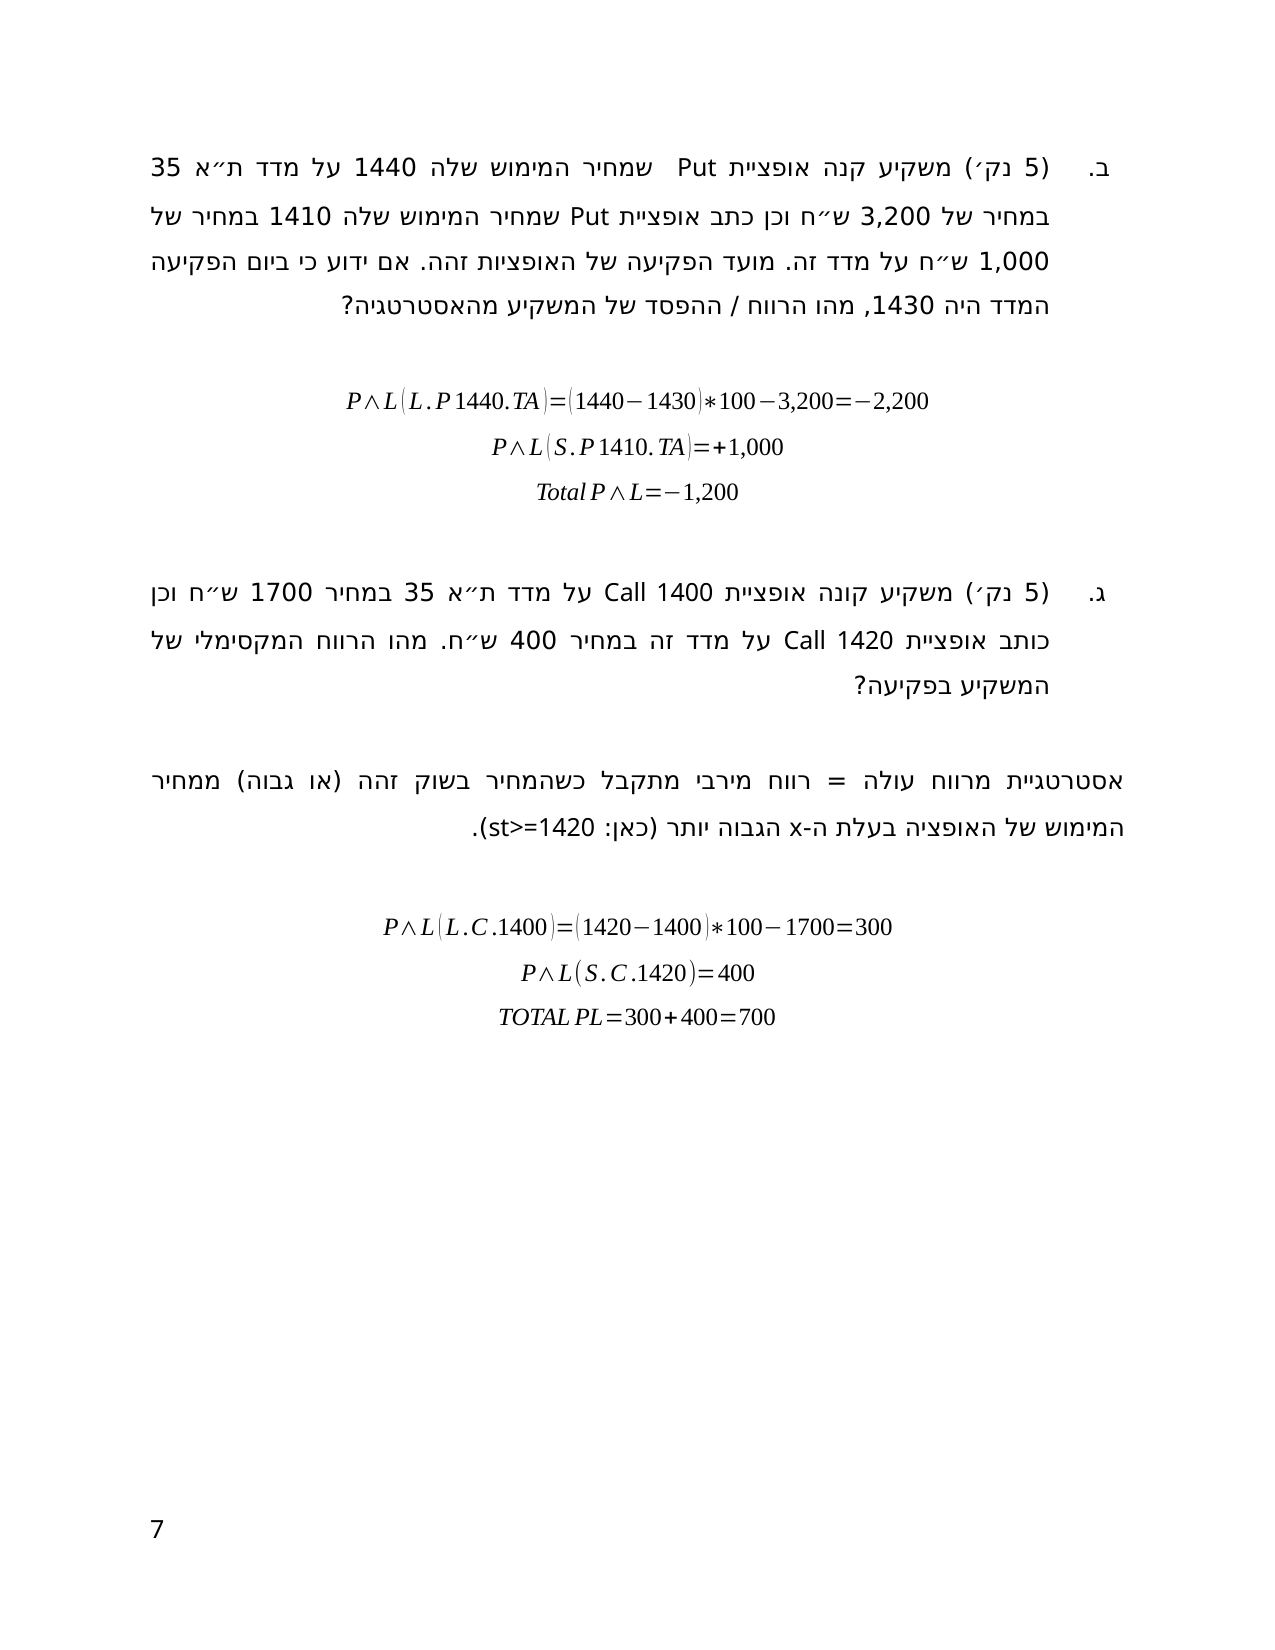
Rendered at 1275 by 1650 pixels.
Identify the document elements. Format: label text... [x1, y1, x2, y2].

list (5 נק׳) משקיע קונה אופציית Call 1400 על מדד ת״א 35 במחיר 1700 ש״ח וכן כותב אופציית Call 1420 על מדד זה במחיר 400 ש״ח. מהו הרווח המקסימלי של המשקיע בפקיעה? [150, 574, 1087, 701]
list (5 נק׳) משקיע קנה אופציית Put שמחיר המימוש שלה 1440 על מדד ת״א 35 במחיר של 3,200 ש״ח וכן כתב אופציית Put שמחיר המימוש שלה 1410 במחיר של 1,000 ש״ח על מדד זה. מועד הפקיעה של האופציות זהה. אם ידוע כי ביום הפקיעה המדד היה 1430, מהו הרווח / ההפסד של המשקיע מהאסטרטגיה? [150, 150, 1087, 320]
text אסטרטגיית מרווח עולה = רווח מירבי מתקבל כשהמחיר בשוק זהה (או גבוה) ממחיר המימוש של האופציה בעלת ה-x הגבוה יותר (כאן: st>=1420). [150, 766, 1125, 844]
